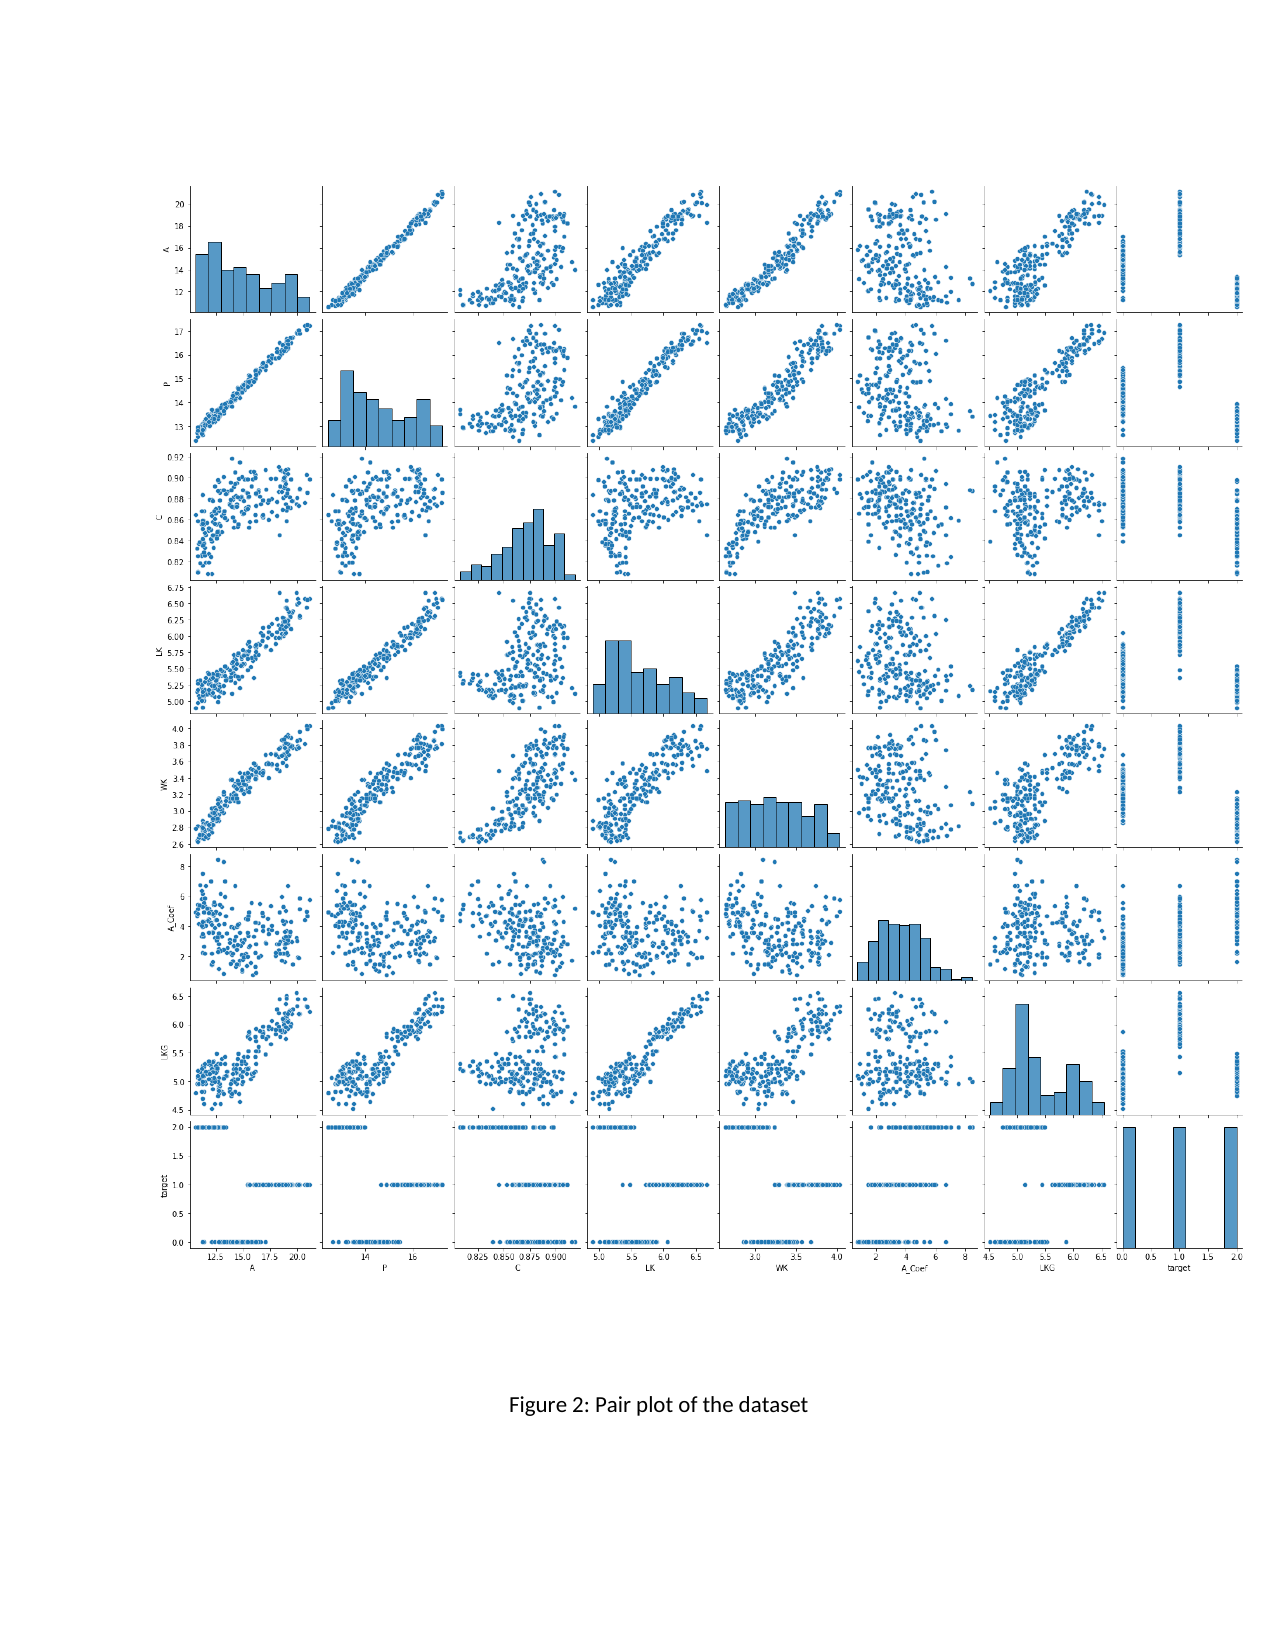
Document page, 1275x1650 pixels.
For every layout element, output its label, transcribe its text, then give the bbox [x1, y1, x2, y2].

text Figure 2: Pair plot of the dataset [150, 1391, 1125, 1419]
picture [150, 180, 1248, 1278]
